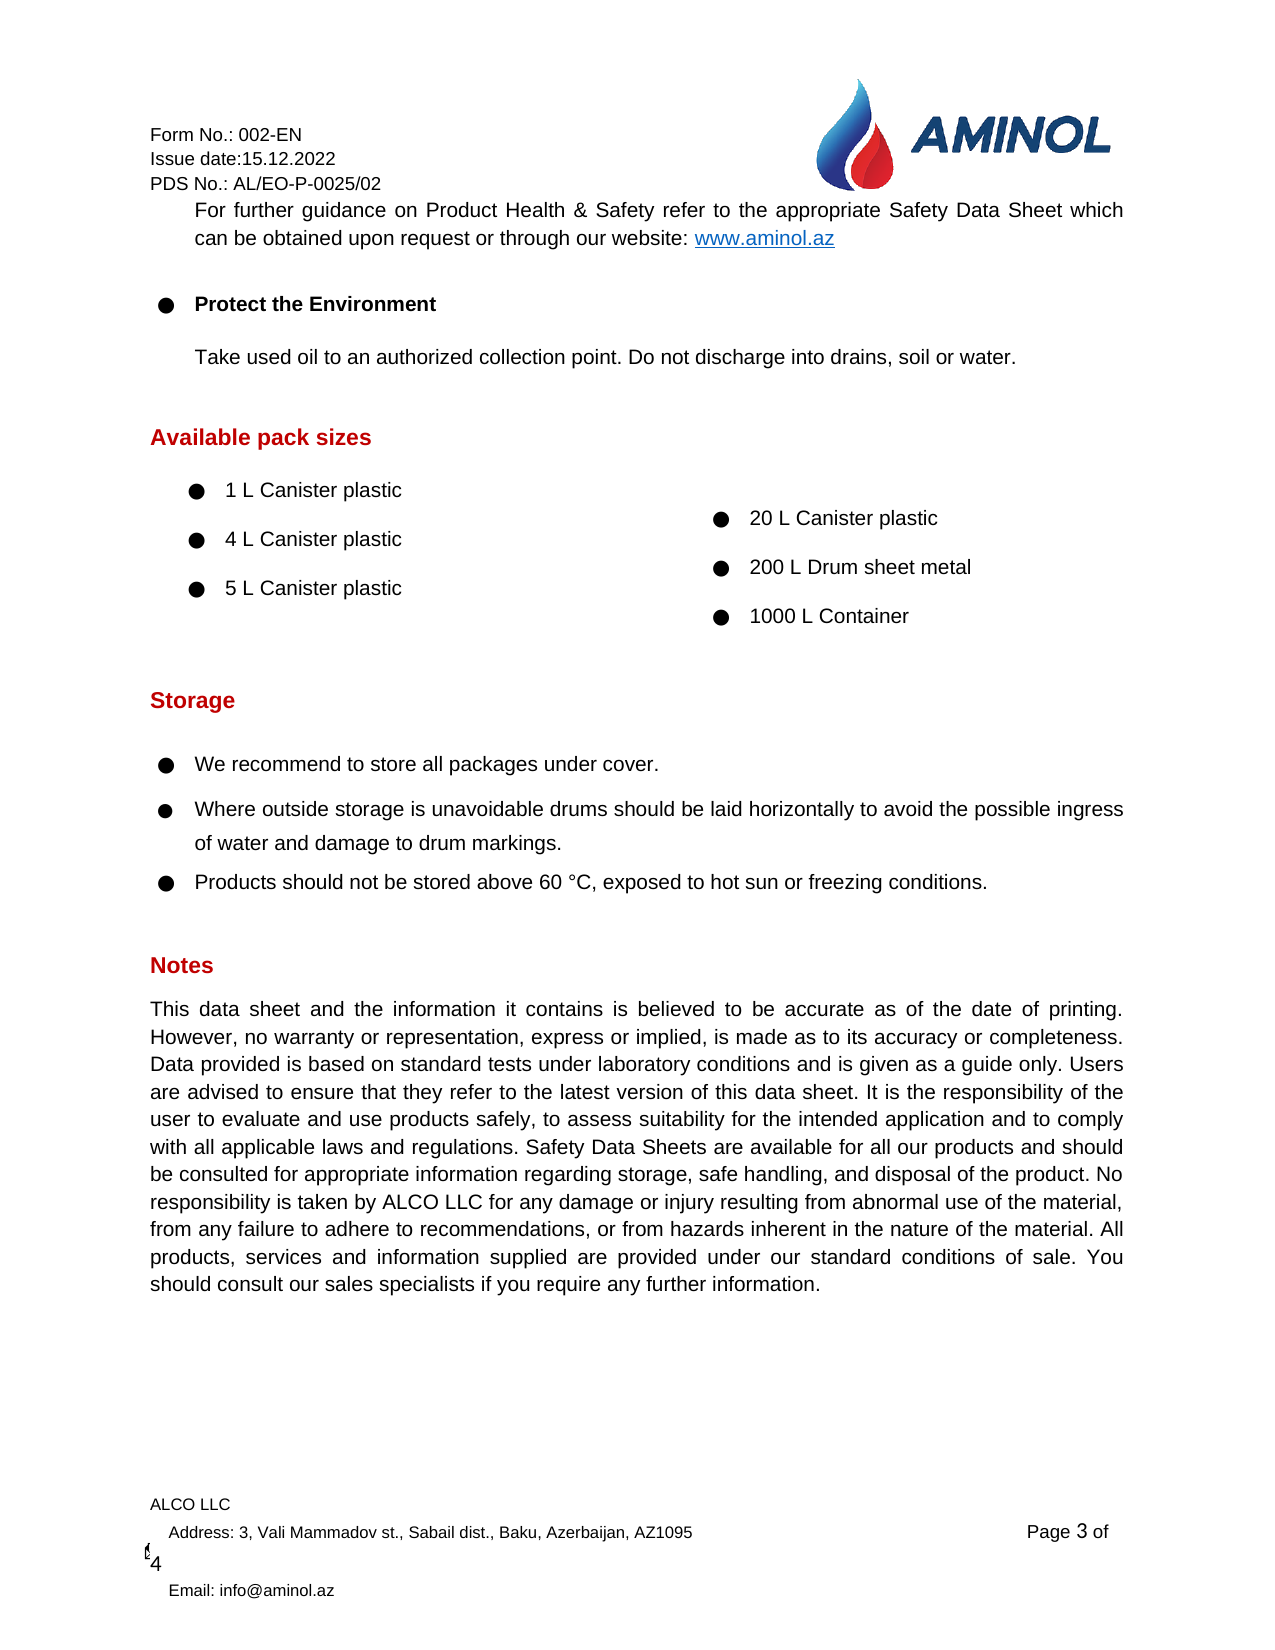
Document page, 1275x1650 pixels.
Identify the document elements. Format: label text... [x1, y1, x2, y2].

text This data sheet and the information it contains is believed to be accurate as of the date of printing. However, no warranty or representation, express or implied, is made as to its accuracy or completeness. Data provided is based on standard tests under laboratory conditions and is given as a guide only. Users are advised to ensure that they refer to the latest version of this data sheet. It is the responsibility of the user to evaluate and use products safely, to assess suitability for the intended application and to comply with all applicable laws and regulations. Safety Data Sheets are available for all our products and should be consulted for appropriate information regarding storage, safe handling, and disposal of the product. No responsibility is taken by ALCO LLC for any damage or injury resulting from abnormal use of the material, from any failure to adhere to recommendations, or from hazards inherent in the nature of the material. All products, services and information supplied are provided under our standard conditions of sale. You should consult our sales specialists if you require any further information. [150, 997, 1125, 1296]
list Products should not be stored above 60 °C, exposed to hot sun or freezing conditions. [157, 859, 1125, 901]
text Take used oil to an authorized collection point. Do not discharge into drains, soil or water. [194, 345, 1125, 369]
list Protect the Environment [157, 281, 1125, 323]
list 200 L Drum sheet metal [712, 543, 1125, 586]
list Where outside storage is unavoidable drums should be laid horizontally to avoid the possible ingress of water and damage to drum markings. [157, 789, 1125, 855]
text Available pack sizes [150, 424, 1125, 450]
list 20 L Canister plastic [712, 494, 1125, 537]
picture [806, 74, 1125, 198]
list 1 L Canister plastic [187, 467, 601, 509]
list 4 L Canister plastic [187, 516, 601, 559]
text Notes [150, 952, 1125, 978]
text For further guidance on Product Health & Safety refer to the appropriate Safety Data Sheet which can be obtained upon request or through our website: www.aminol.az [194, 198, 1125, 250]
picture [143, 1540, 150, 1560]
list 5 L Canister plastic [187, 565, 601, 608]
list 1000 L Container [712, 592, 1125, 635]
text Storage [150, 687, 1125, 714]
list We recommend to store all packages under cover. [157, 740, 1125, 783]
